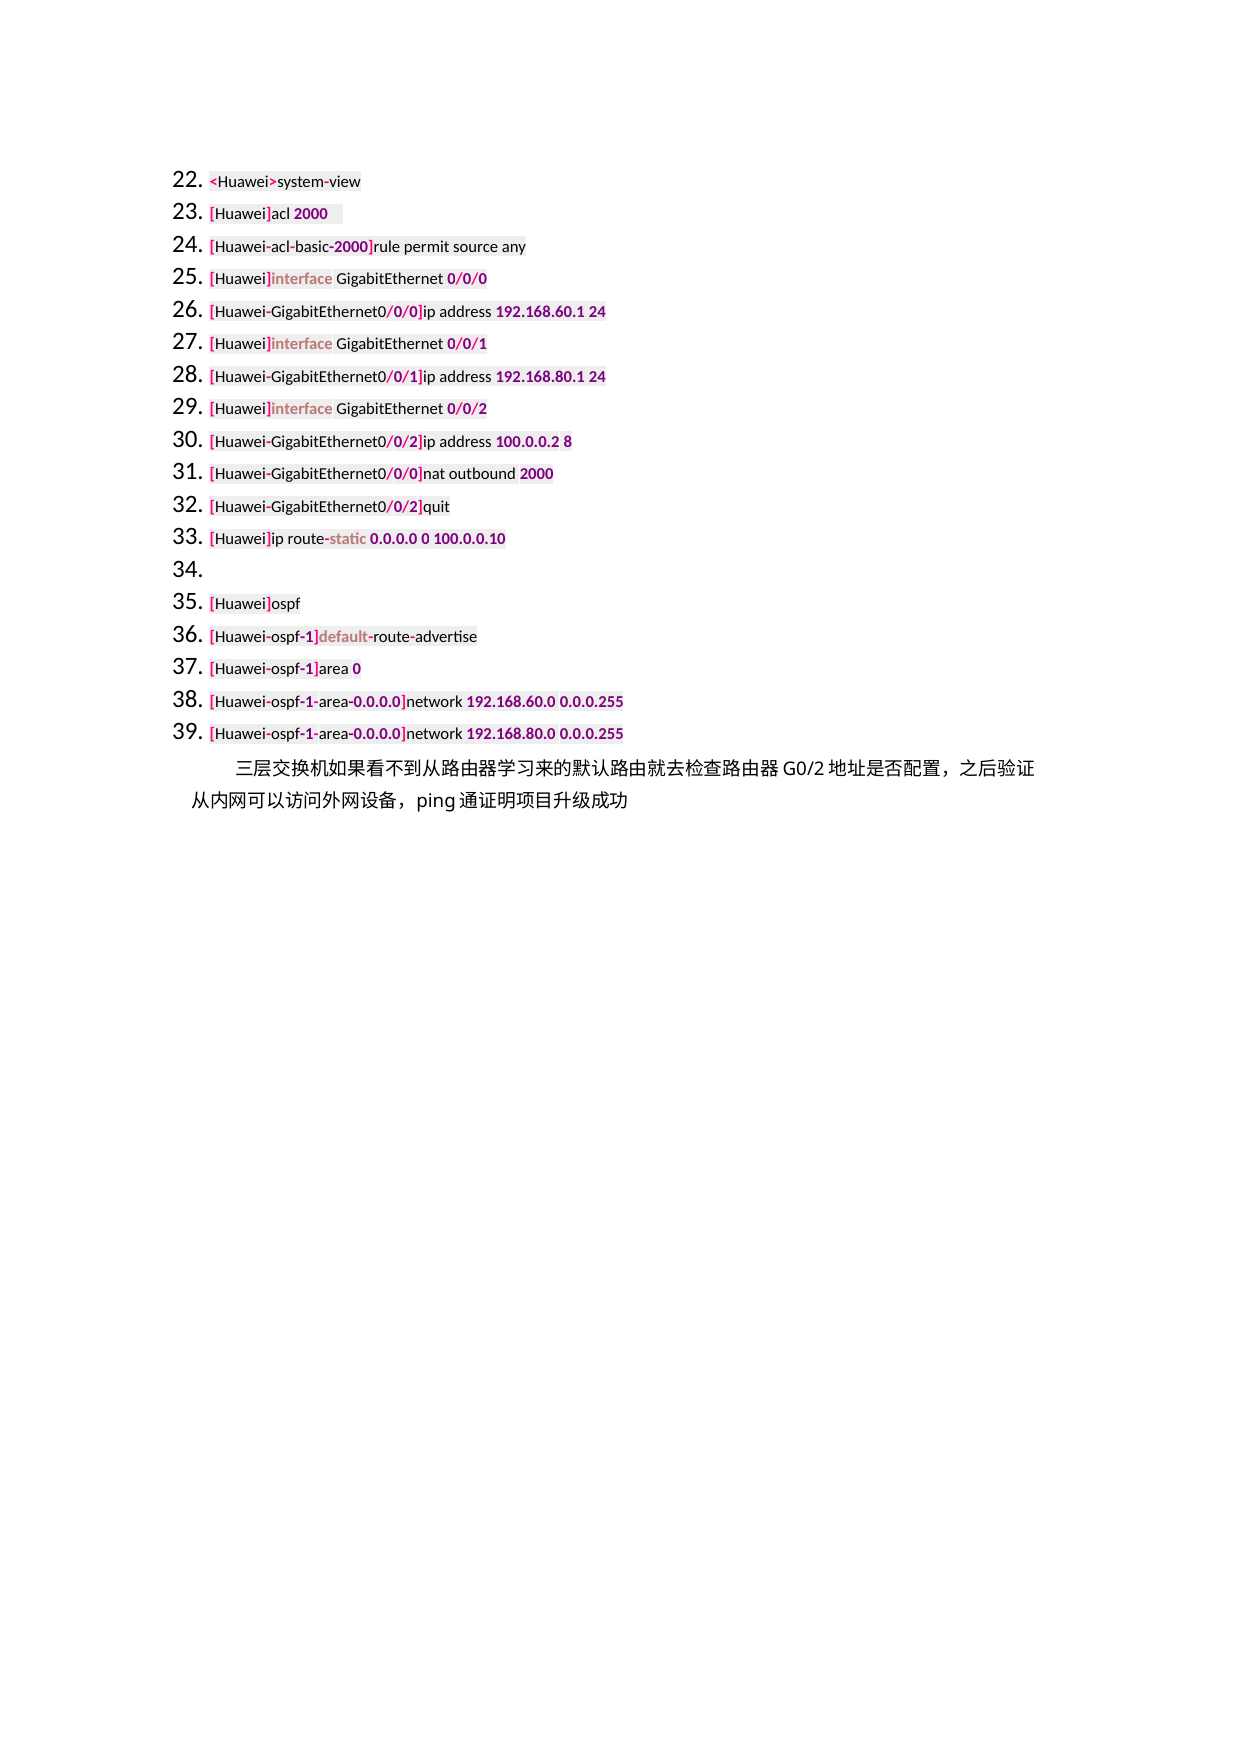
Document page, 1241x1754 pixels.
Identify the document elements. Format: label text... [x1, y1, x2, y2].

text 三层交换机如果看不到从路由器学习来的默认路由就去检查路由器G0/2地址是否配置，之后验证从内网可以访问外网设备，ping通证明项目升级成功 [191, 751, 1049, 816]
list [Huawei]interface GigabitEthernet 0/0/1 [172, 324, 1053, 357]
list [Huawei]ip route-static 0.0.0.0 0 100.0.0.10 [172, 519, 1053, 552]
list [Huawei-GigabitEthernet0/0/1]ip address 192.168.80.1 24 [172, 357, 1053, 389]
list [Huawei-GigabitEthernet0/0/2]quit [172, 487, 1053, 519]
list [Huawei]ospf [172, 584, 1053, 617]
list [Huawei-GigabitEthernet0/0/2]ip address 100.0.0.2 8 [172, 422, 1053, 454]
list [Huawei]acl 2000 [172, 194, 1053, 227]
list <Huawei>system-view [172, 162, 1053, 194]
list [Huawei-ospf-1]area 0 [172, 649, 1053, 682]
list [Huawei]interface GigabitEthernet 0/0/0 [172, 259, 1053, 292]
list [Huawei-ospf-1-area-0.0.0.0]network 192.168.60.0 0.0.0.255 [172, 682, 1053, 714]
list [Huawei-GigabitEthernet0/0/0]ip address 192.168.60.1 24 [172, 292, 1053, 324]
list [Huawei-GigabitEthernet0/0/0]nat outbound 2000 [172, 454, 1053, 487]
list [Huawei-ospf-1-area-0.0.0.0]network 192.168.80.0 0.0.0.255 [172, 714, 1053, 747]
list [Huawei-ospf-1]default-route-advertise [172, 617, 1053, 649]
list [Huawei]interface GigabitEthernet 0/0/2 [172, 389, 1053, 422]
list [Huawei-acl-basic-2000]rule permit source any [172, 227, 1053, 259]
